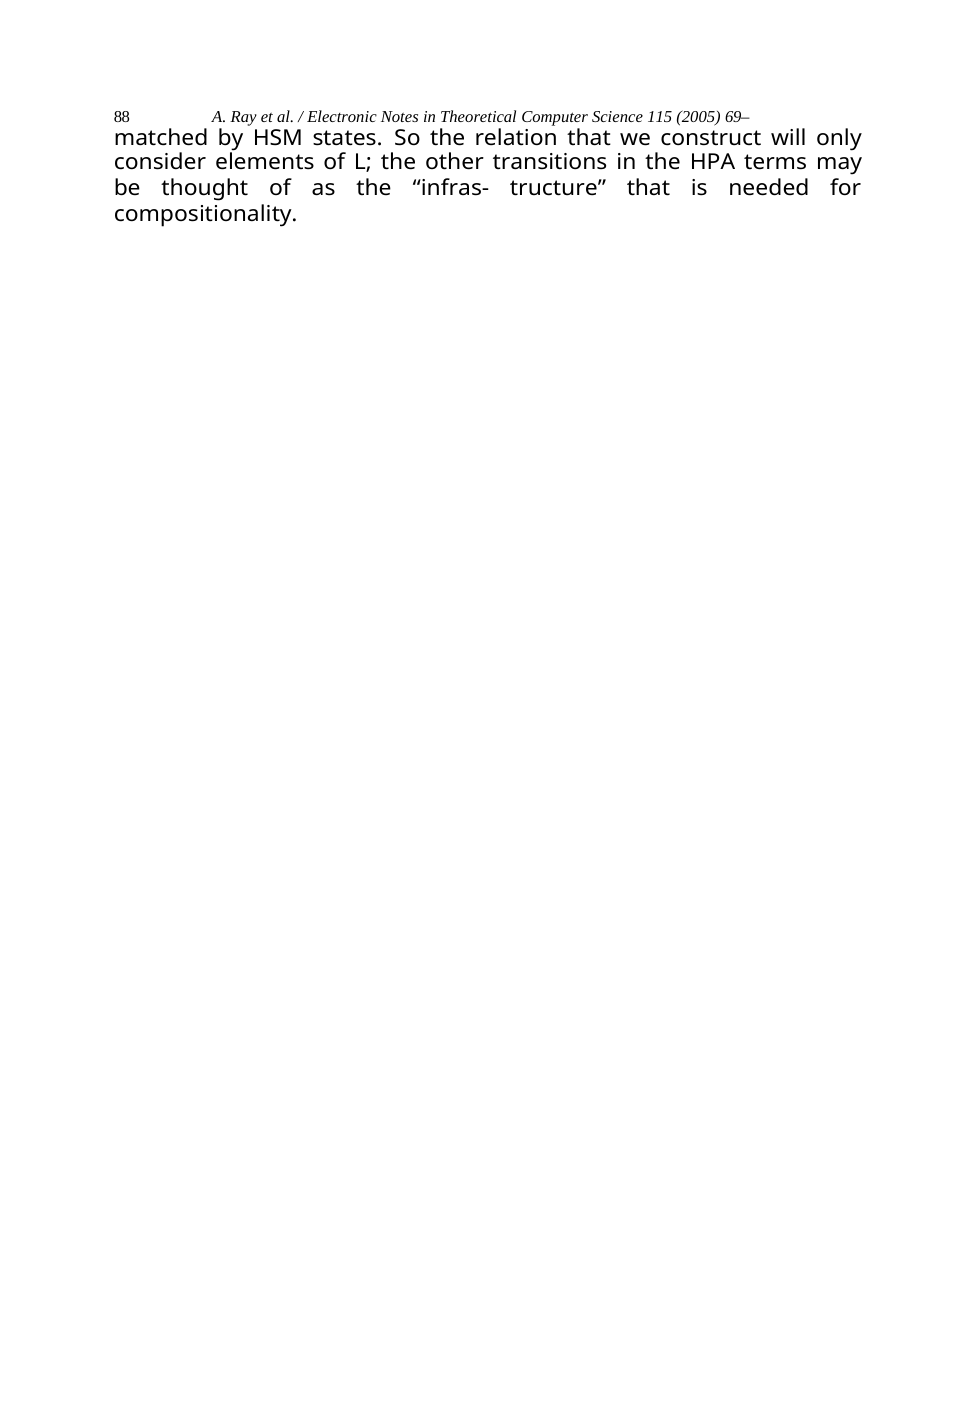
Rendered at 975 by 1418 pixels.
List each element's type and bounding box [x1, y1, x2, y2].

text [113, 125, 862, 227]
